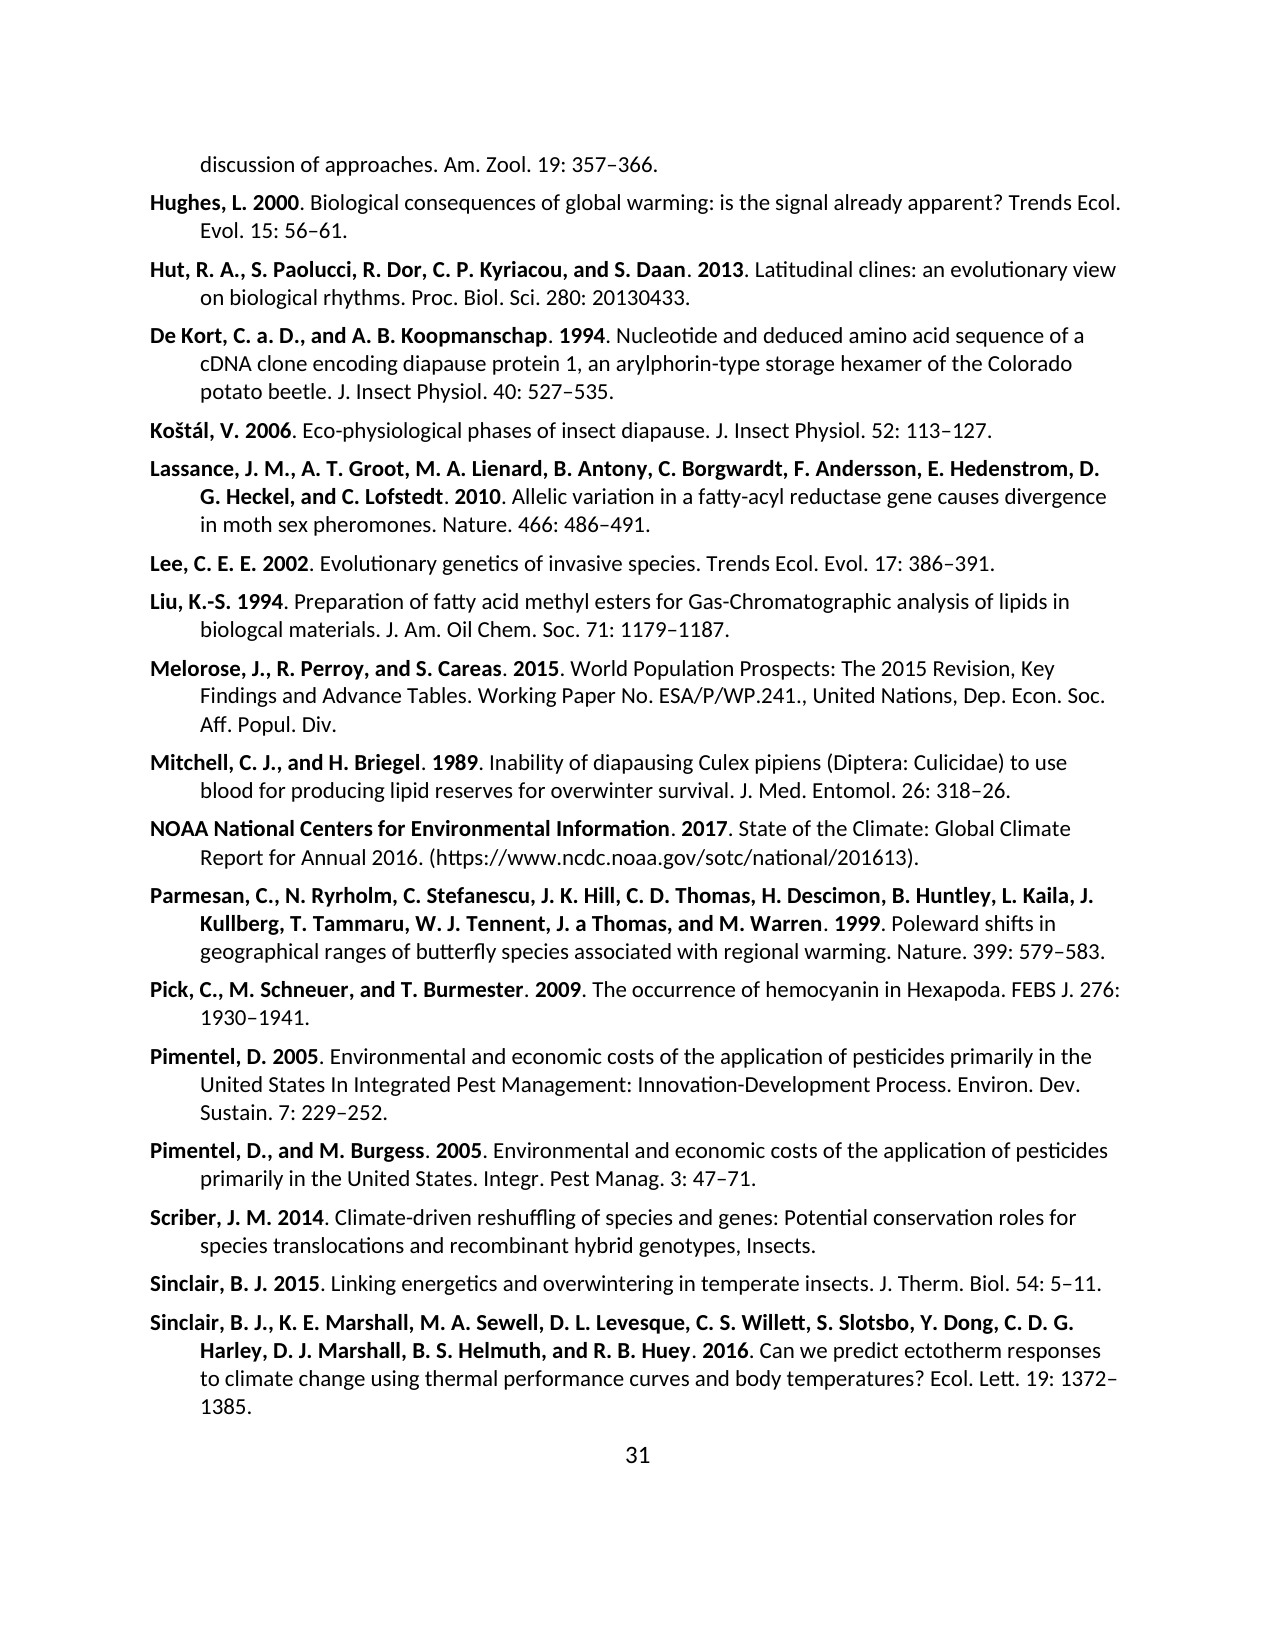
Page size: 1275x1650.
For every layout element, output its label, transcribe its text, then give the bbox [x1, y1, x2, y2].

text Lassance, J. M., A. T. Groot, M. A. Lienard, B. Antony, C. Borgwardt, F. Andersson, E. Hedenstrom, D. G. Heckel, and C. Lofstedt. 2010. Allelic variation in a fatty-acyl reductase gene causes divergence in moth sex pheromones. Nature. 466: 486–491. [150, 454, 1125, 538]
text Mitchell, C. J., and H. Briegel. 1989. Inability of diapausing Culex pipiens (Diptera: Culicidae) to use blood for producing lipid reserves for overwinter survival. J. Med. Entomol. 26: 318–26. [150, 748, 1125, 804]
text Pimentel, D., and M. Burgess. 2005. Environmental and economic costs of the application of pesticides primarily in the United States. Integr. Pest Manag. 3: 47–71. [150, 1136, 1125, 1192]
text Lee, C. E. E. 2002. Evolutionary genetics of invasive species. Trends Ecol. Evol. 17: 386–391. [150, 549, 1125, 577]
text Hughes, L. 2000. Biological consequences of global warming: is the signal already apparent? Trends Ecol. Evol. 15: 56–61. [150, 188, 1125, 244]
text Parmesan, C., N. Ryrholm, C. Stefanescu, J. K. Hill, C. D. Thomas, H. Descimon, B. Huntley, L. Kaila, J. Kullberg, T. Tammaru, W. J. Tennent, J. a Thomas, and M. Warren. 1999. Poleward shifts in geographical ranges of butterfly species associated with regional warming. Nature. 399: 579–583. [150, 881, 1125, 965]
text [150, 150, 1125, 178]
text NOAA National Centers for Environmental Information. 2017. State of the Climate: Global Climate Report for Annual 2016. (https://www.ncdc.noaa.gov/sotc/national/201613). [150, 814, 1125, 871]
text Scriber, J. M. 2014. Climate-driven reshuffling of species and genes: Potential conservation roles for species translocations and recombinant hybrid genotypes, Insects. [150, 1203, 1125, 1259]
text Sinclair, B. J. 2015. Linking energetics and overwintering in temperate insects. J. Therm. Biol. 54: 5–11. [150, 1269, 1125, 1297]
text Koštál, V. 2006. Eco-physiological phases of insect diapause. J. Insect Physiol. 52: 113–127. [150, 416, 1125, 444]
text De Kort, C. a. D., and A. B. Koopmanschap. 1994. Nucleotide and deduced amino acid sequence of a cDNA clone encoding diapause protein 1, an arylphorin-type storage hexamer of the Colorado potato beetle. J. Insect Physiol. 40: 527–535. [150, 321, 1125, 405]
text Pimentel, D. 2005. Environmental and economic costs of the application of pesticides primarily in the United States In Integrated Pest Management: Innovation-Development Process. Environ. Dev. Sustain. 7: 229–252. [150, 1042, 1125, 1126]
text Hut, R. A., S. Paolucci, R. Dor, C. P. Kyriacou, and S. Daan. 2013. Latitudinal clines: an evolutionary view on biological rhythms. Proc. Biol. Sci. 280: 20130433. [150, 255, 1125, 311]
text Pick, C., M. Schneuer, and T. Burmester. 2009. The occurrence of hemocyanin in Hexapoda. FEBS J. 276: 1930–1941. [150, 976, 1125, 1032]
text Liu, K.-S. 1994. Preparation of fatty acid methyl esters for Gas-Chromatographic analysis of lipids in biologcal materials. J. Am. Oil Chem. Soc. 71: 1179–1187. [150, 587, 1125, 643]
text Melorose, J., R. Perroy, and S. Careas. 2015. World Population Prospects: The 2015 Revision, Key Findings and Advance Tables. Working Paper No. ESA/P/WP.241., United Nations, Dep. Econ. Soc. Aff. Popul. Div. [150, 654, 1125, 738]
text Sinclair, B. J., K. E. Marshall, M. A. Sewell, D. L. Levesque, C. S. Willett, S. Slotsbo, Y. Dong, C. D. G. Harley, D. J. Marshall, B. S. Helmuth, and R. B. Huey. 2016. Can we predict ectotherm responses to climate change using thermal performance curves and body temperatures? Ecol. Lett. 19: 1372–1385. [150, 1308, 1125, 1420]
